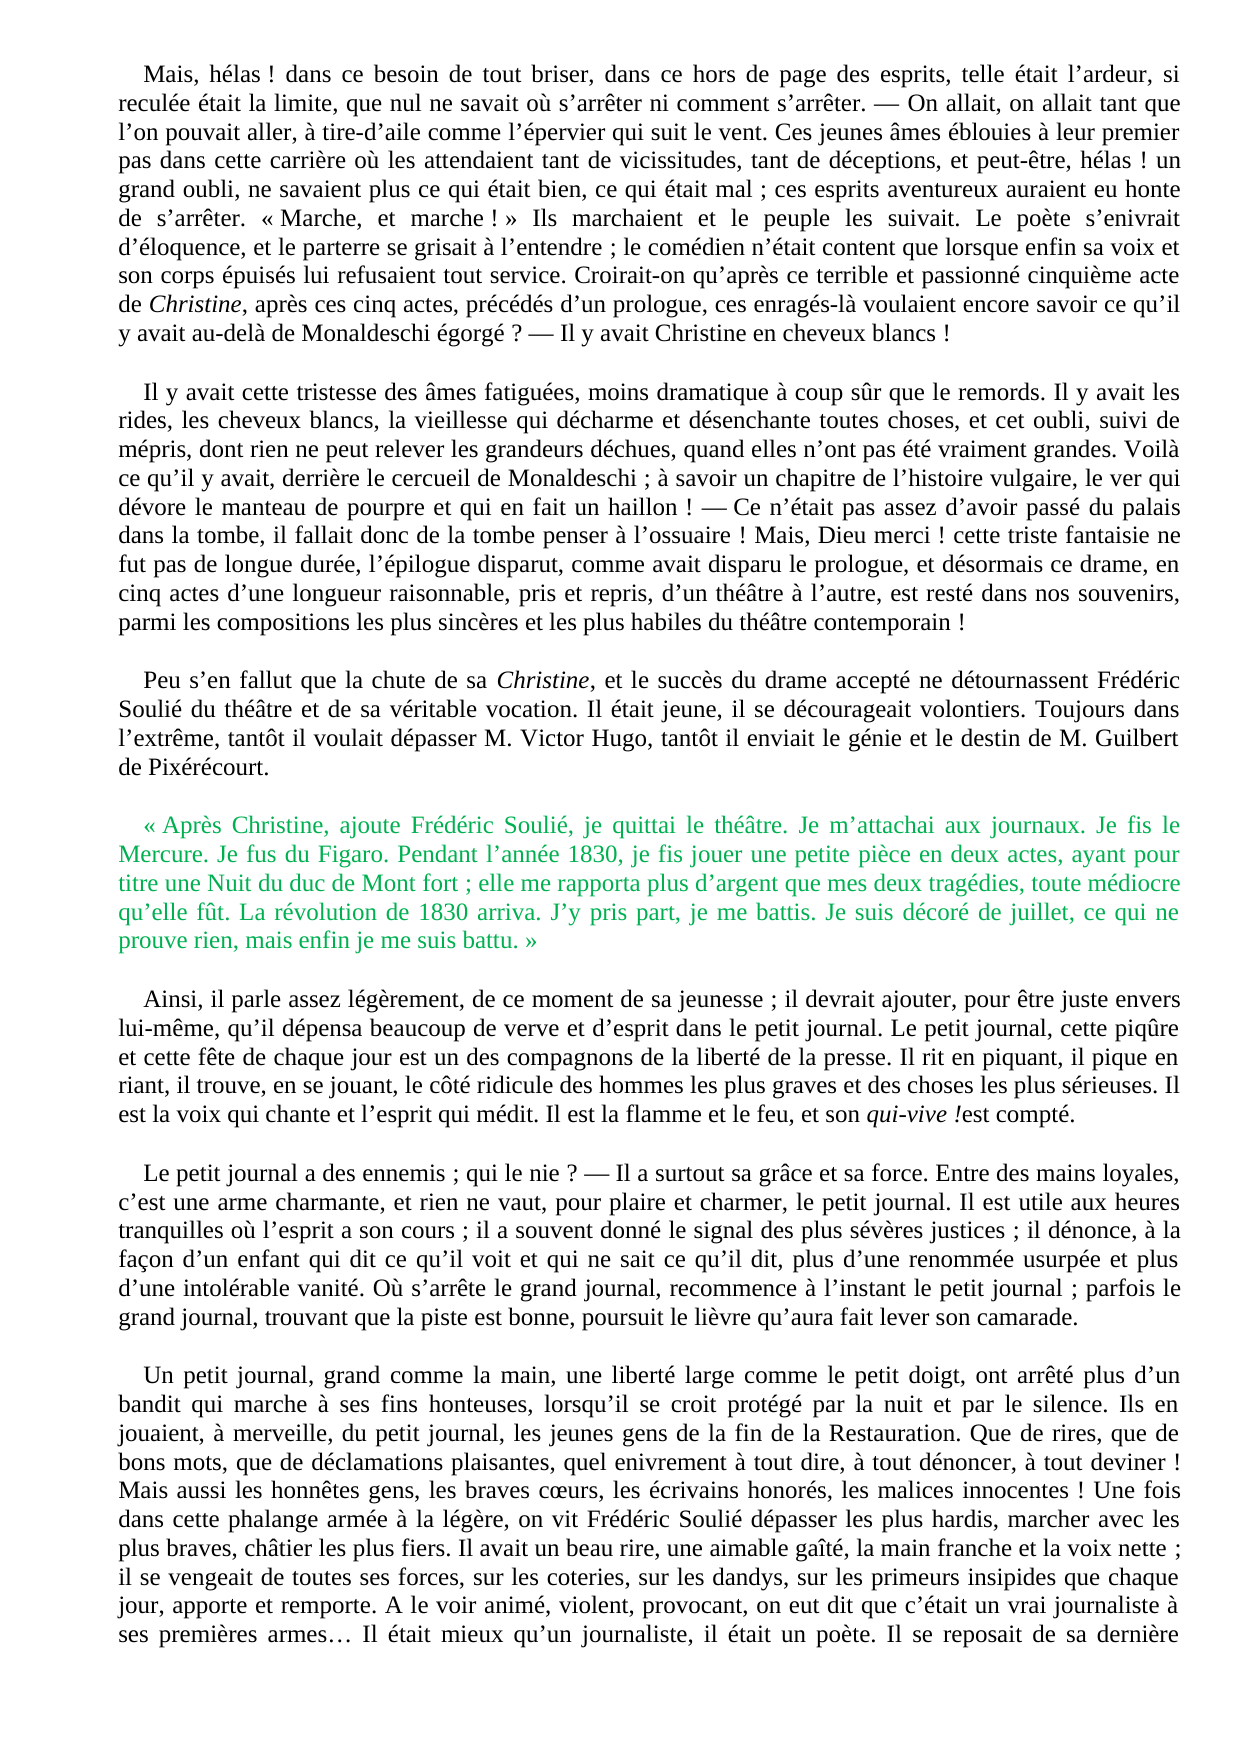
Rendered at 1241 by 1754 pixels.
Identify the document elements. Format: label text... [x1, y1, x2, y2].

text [118, 1360, 1181, 1648]
text Il y avait cette tristesse des âmes fatiguées, moins dramatique à coup sûr que le remords. Il y avait les rides, les cheveux blancs, la vieillesse qui décharme et désenchante toutes choses, et cet oubli, suivi de mépris, dont rien ne peut relever les grandeurs déchues, quand elles n’ont pas été vraiment grandes. Voilà ce qu’il y avait, derrière le cercueil de Monaldeschi ; à savoir un chapitre de l’histoire vulgaire, le ver qui dévore le manteau de pourpre et qui en fait un haillon ! — Ce n’était pas assez d’avoir passé du palais dans la tombe, il fallait donc de la tombe penser à l’ossuaire ! Mais, Dieu merci ! cette triste fantaisie ne fut pas de longue durée, l’épilogue disparut, comme avait disparu le prologue, et désormais ce drame, en cinq actes d’une longueur raisonnable, pris et repris, d’un théâtre à l’autre, est resté dans nos souvenirs, parmi les compositions les plus sincères et les plus habiles du théâtre contemporain ! [118, 377, 1181, 635]
text Peu s’en fallut que la chute de sa Christine, et le succès du drame accepté ne détournassent Frédéric Soulié du théâtre et de sa véritable vocation. Il était jeune, il se décourageait volontiers. Toujours dans l’extrême, tantôt il voulait dépasser M. Victor Hugo, tantôt il enviait le génie et le destin de M. Guilbert de Pixérécourt. [118, 665, 1181, 780]
text « Après Christine, ajoute Frédéric Soulié, je quittai le théâtre. Je m’attachai aux journaux. Je fis le Mercure. Je fus du Figaro. Pendant l’année 1830, je fis jouer une petite pièce en deux actes, ayant pour titre une Nuit du duc de Mont fort ; elle me rapporta plus d’argent que mes deux tragédies, toute médiocre qu’elle fût. La révolution de 1830 arriva. J’y pris part, je me battis. Je suis décoré de juillet, ce qui ne prouve rien, mais enfin je me suis battu. » [118, 810, 1181, 954]
text Ainsi, il parle assez légèrement, de ce moment de sa jeunesse ; il devrait ajouter, pour être juste envers lui-même, qu’il dépensa beaucoup de verve et d’esprit dans le petit journal. Le petit journal, cette piqûre et cette fête de chaque jour est un des compagnons de la liberté de la presse. Il rit en piquant, il pique en riant, il trouve, en se jouant, le côté ridicule des hommes les plus graves et des choses les plus sérieuses. Il est la voix qui chante et l’esprit qui médit. Il est la flamme et le feu, et son qui-vive !est compté. [118, 984, 1181, 1128]
text Mais, hélas ! dans ce besoin de tout briser, dans ce hors de page des esprits, telle était l’ardeur, si reculée était la limite, que nul ne savait où s’arrêter ni comment s’arrêter. — On allait, on allait tant que l’on pouvait aller, à tire-d’aile comme l’épervier qui suit le vent. Ces jeunes âmes éblouies à leur premier pas dans cette carrière où les attendaient tant de vicissitudes, tant de déceptions, et peut-être, hélas ! un grand oubli, ne savaient plus ce qui était bien, ce qui était mal ; ces esprits aventureux auraient eu honte de s’arrêter. « Marche, et marche ! » Ils marchaient et le peuple les suivait. Le poète s’enivrait d’éloquence, et le parterre se grisait à l’entendre ; le comédien n’était content que lorsque enfin sa voix et son corps épuisés lui refusaient tout service. Croirait-on qu’après ce terrible et passionné cinquième acte de Christine, après ces cinq actes, précédés d’un prologue, ces enragés-là voulaient encore savoir ce qu’il y avait au-delà de Monaldeschi égorgé ? — Il y avait Christine en cheveux blancs ! [118, 59, 1181, 347]
text Le petit journal a des ennemis ; qui le nie ? — Il a surtout sa grâce et sa force. Entre des mains loyales, c’est une arme charmante, et rien ne vaut, pour plaire et charmer, le petit journal. Il est utile aux heures tranquilles où l’esprit a son cours ; il a souvent donné le signal des plus sévères justices ; il dénonce, à la façon d’un enfant qui dit ce qu’il voit et qui ne sait ce qu’il dit, plus d’une renommée usurpée et plus d’une intolérable vanité. Où s’arrête le grand journal, recommence à l’instant le petit journal ; parfois le grand journal, trouvant que la piste est bonne, poursuit le lièvre qu’aura fait lever son camarade. [118, 1158, 1181, 1330]
